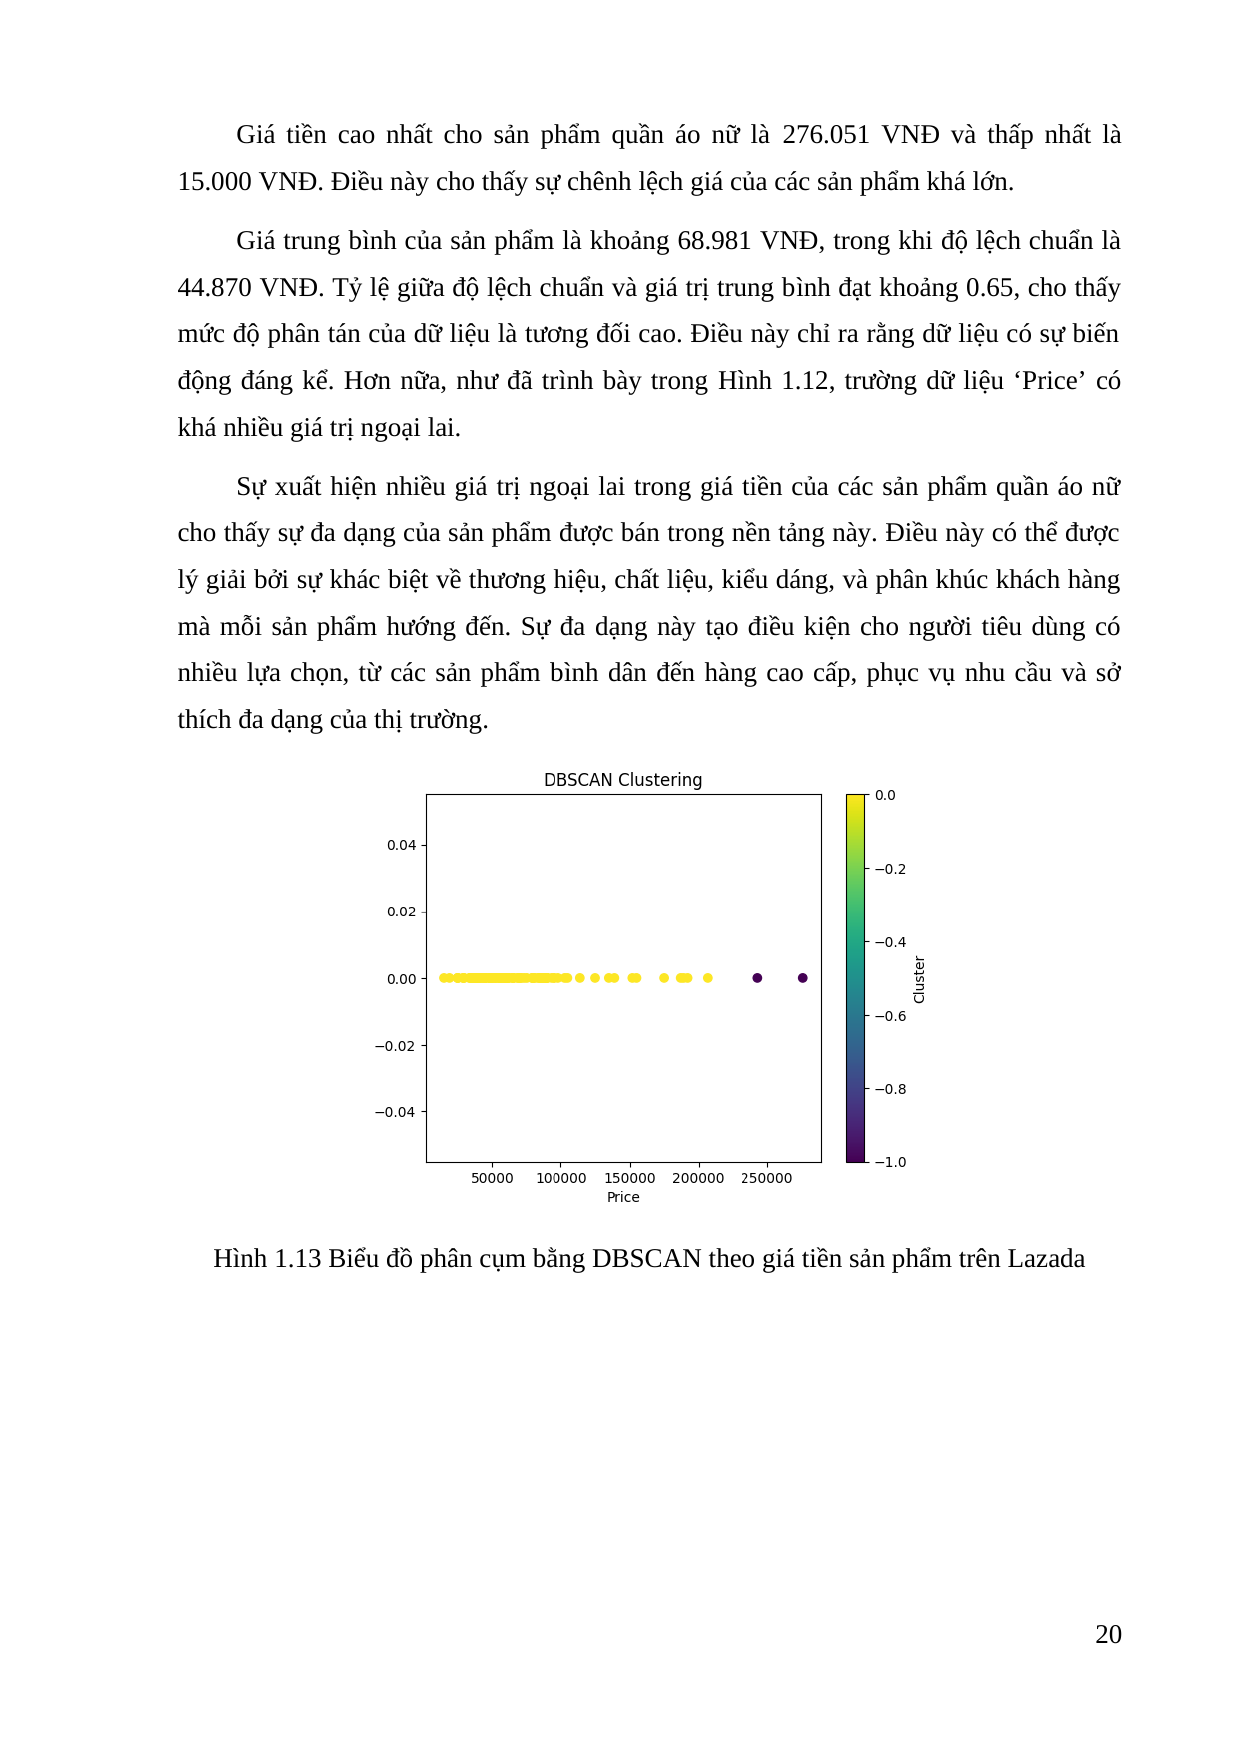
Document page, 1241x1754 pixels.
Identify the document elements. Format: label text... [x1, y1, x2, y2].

text Sự xuất hiện nhiều giá trị ngoại lai trong giá tiền của các sản phẩm quần áo nữ cho thấy sự đa dạng của sản phẩm được bán trong nền tảng này. Điều này có thể được lý giải bởi sự khác biệt về thương hiệu, chất liệu, kiểu dáng, và phân khúc khách hàng mà mỗi sản phẩm hướng đến. Sự đa dạng này tạo điều kiện cho người tiêu dùng có nhiều lựa chọn, từ các sản phẩm bình dân đến hàng cao cấp, phục vụ nhu cầu và sở thích đa dạng của thị trường. [177, 470, 1122, 734]
text Giá tiền cao nhất cho sản phẩm quần áo nữ là 276.051 VNĐ và thấp nhất là 15.000 VNĐ. Điều này cho thấy sự chênh lệch giá của các sản phẩm khá lớn. [177, 118, 1122, 196]
text Giá trung bình của sản phẩm là khoảng 68.981 VNĐ, trong khi độ lệch chuẩn là 44.870 VNĐ. Tỷ lệ giữa độ lệch chuẩn và giá trị trung bình đạt khoảng 0.65, cho thấy mức độ phân tán của dữ liệu là tương đối cao. Điều này chỉ ra rằng dữ liệu có sự biến động đáng kể. Hơn nữa, như đã trình bày trong Hình 1.12, trường dữ liệu ‘Price’ có khá nhiều giá trị ngoại lai. [177, 224, 1122, 442]
picture [364, 762, 935, 1214]
text Hình 1.13 Biểu đồ phân cụm bằng DBSCAN theo giá tiền sản phẩm trên Lazada [177, 1242, 1122, 1273]
